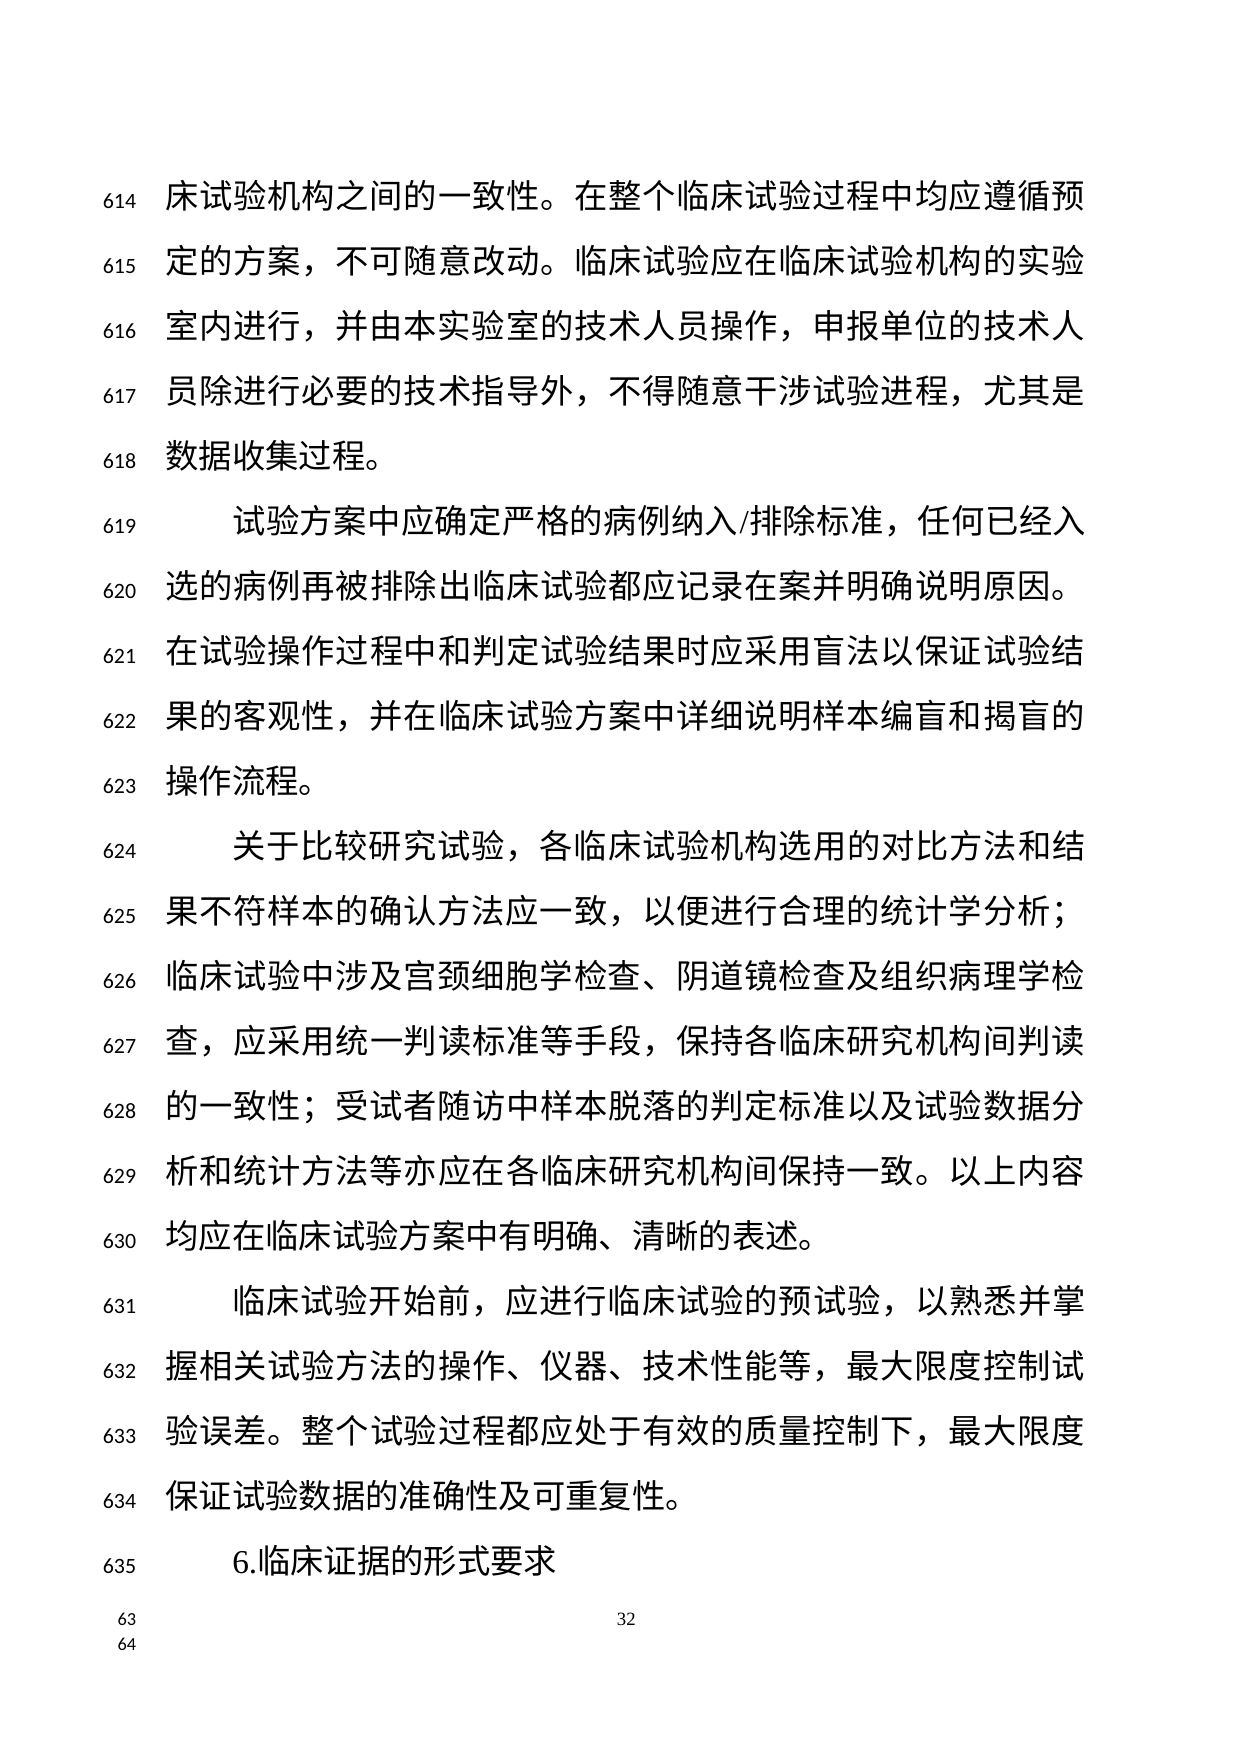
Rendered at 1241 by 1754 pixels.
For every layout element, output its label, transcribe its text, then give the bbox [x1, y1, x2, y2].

text 试验方案中应确定严格的病例纳入/排除标准，任何已经入选的病例再被排除出临床试验都应记录在案并明确说明原因。在试验操作过程中和判定试验结果时应采用盲法以保证试验结果的客观性，并在临床试验方案中详细说明样本编盲和揭盲的操作流程。 [165, 487, 1087, 812]
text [165, 162, 1087, 487]
text 关于比较研究试验，各临床试验机构选用的对比方法和结果不符样本的确认方法应一致，以便进行合理的统计学分析；临床试验中涉及宫颈细胞学检查、阴道镜检查及组织病理学检查，应采用统一判读标准等手段，保持各临床研究机构间判读的一致性；受试者随访中样本脱落的判定标准以及试验数据分析和统计方法等亦应在各临床研究机构间保持一致。以上内容均应在临床试验方案中有明确、清晰的表述。 [165, 812, 1087, 1267]
text 6.临床证据的形式要求 [165, 1527, 1087, 1592]
text 临床试验开始前，应进行临床试验的预试验，以熟悉并掌握相关试验方法的操作、仪器、技术性能等，最大限度控制试验误差。整个试验过程都应处于有效的质量控制下，最大限度保证试验数据的准确性及可重复性。 [165, 1267, 1087, 1527]
